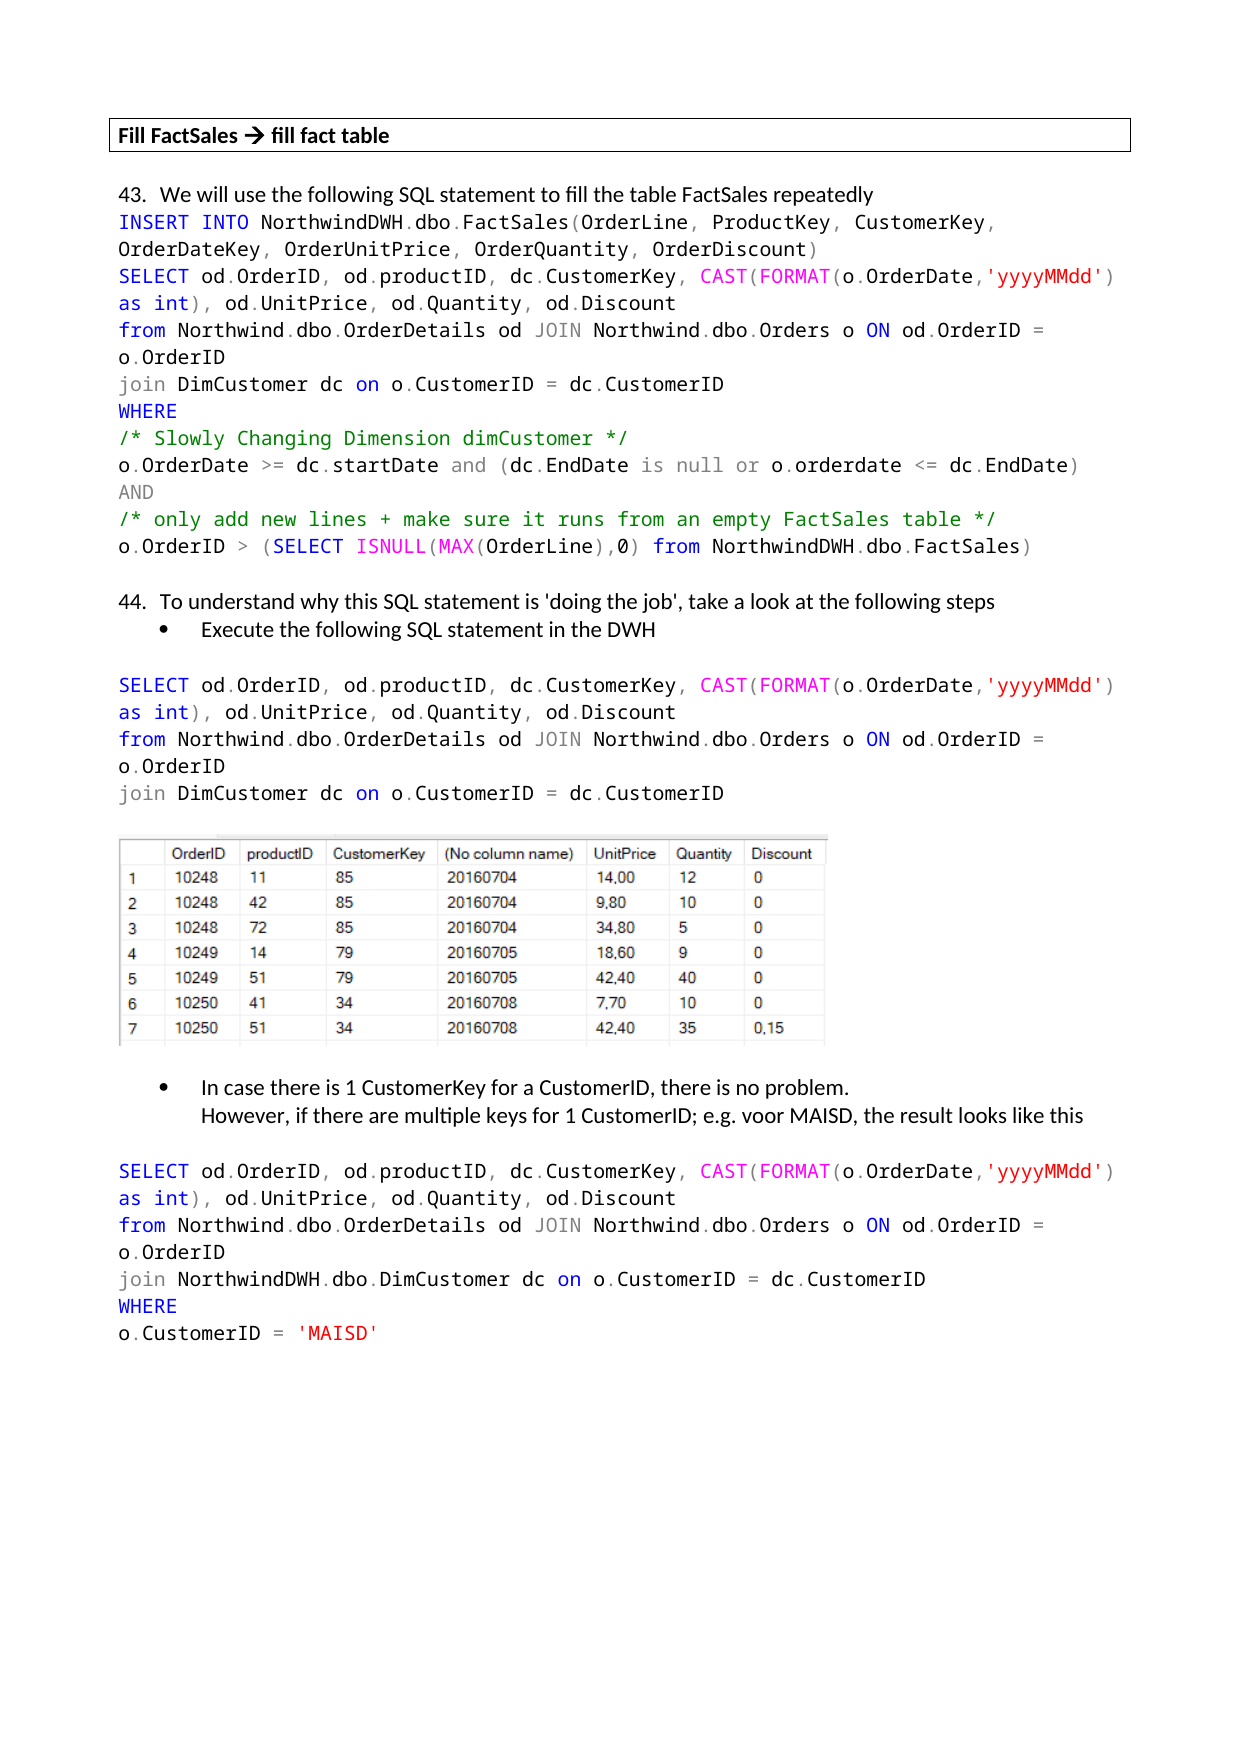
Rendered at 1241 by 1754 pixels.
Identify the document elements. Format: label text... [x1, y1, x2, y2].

text Fill FactSales fill fact table [110, 119, 1130, 151]
text WHERE [118, 397, 1122, 424]
text o.OrderID > (SELECT ISNULL(MAX(OrderLine),0) from NorthwindDWH.dbo.FactSales) [118, 532, 1122, 559]
text SELECT od.OrderID, od.productID, dc.CustomerKey, CAST(FORMAT(o.OrderDate,'yyyyMMdd') as int), od.UnitPrice, od.Quantity, od.Discount [118, 262, 1122, 316]
text from Northwind.dbo.OrderDetails od JOIN Northwind.dbo.Orders o ON od.OrderID = o.OrderID [118, 1211, 1122, 1265]
text from Northwind.dbo.OrderDetails od JOIN Northwind.dbo.Orders o ON od.OrderID = o.OrderID [118, 725, 1122, 779]
list We will use the following SQL statement to fill the table FactSales repeatedly [118, 180, 1122, 208]
text from Northwind.dbo.OrderDetails od JOIN Northwind.dbo.Orders o ON od.OrderID = o.OrderID [118, 316, 1122, 370]
text o.OrderDate >= dc.startDate and (dc.EndDate is null or o.orderdate <= dc.EndDate) [118, 451, 1122, 478]
text join NorthwindDWH.dbo.DimCustomer dc on o.CustomerID = dc.CustomerID [118, 1265, 1122, 1292]
list Execute the following SQL statement in the DWH [159, 615, 1122, 643]
text join DimCustomer dc on o.CustomerID = dc.CustomerID [118, 370, 1122, 397]
text o.CustomerID = 'MAISD' [118, 1319, 1122, 1346]
list However, if there are multiple keys for 1 CustomerID; e.g. voor MAISD, the result looks like this [201, 1101, 1122, 1129]
list In case there is 1 CustomerKey for a CustomerID, there is no problem. [159, 1073, 1122, 1101]
text WHERE [118, 1292, 1122, 1319]
picture [118, 834, 829, 1046]
text INSERT INTO NorthwindDWH.dbo.FactSales(OrderLine, ProductKey, CustomerKey, OrderDateKey, OrderUnitPrice, OrderQuantity, OrderDiscount) [118, 208, 1122, 262]
text SELECT od.OrderID, od.productID, dc.CustomerKey, CAST(FORMAT(o.OrderDate,'yyyyMMdd') as int), od.UnitPrice, od.Quantity, od.Discount [118, 1157, 1122, 1211]
text AND [118, 478, 1122, 505]
text SELECT od.OrderID, od.productID, dc.CustomerKey, CAST(FORMAT(o.OrderDate,'yyyyMMdd') as int), od.UnitPrice, od.Quantity, od.Discount [118, 671, 1122, 725]
list To understand why this SQL statement is 'doing the job', take a look at the following steps [118, 587, 1122, 615]
text /* only add new lines + make sure it runs from an empty FactSales table */ [118, 505, 1122, 532]
text /* Slowly Changing Dimension dimCustomer */ [118, 424, 1122, 451]
text join DimCustomer dc on o.CustomerID = dc.CustomerID [118, 779, 1122, 806]
